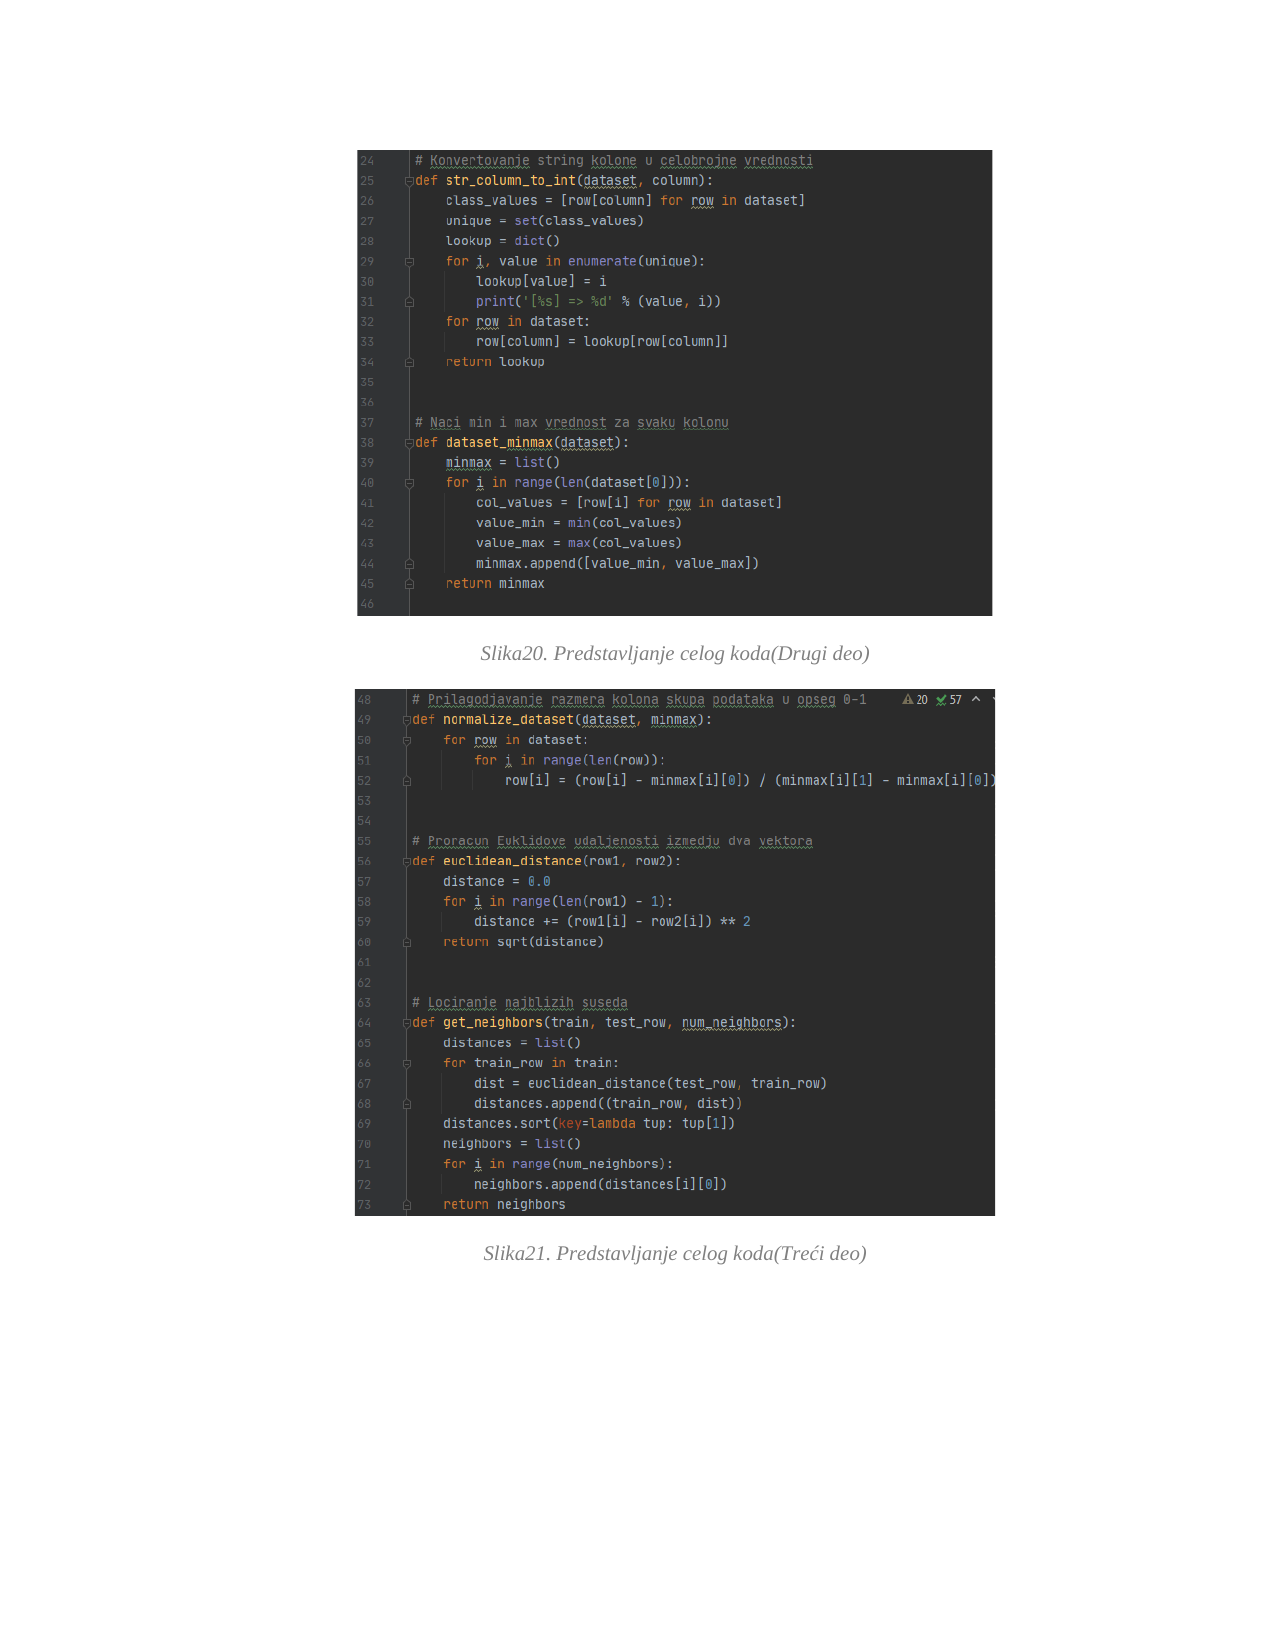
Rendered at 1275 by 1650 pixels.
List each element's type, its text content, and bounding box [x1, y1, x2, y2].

picture [357, 150, 993, 616]
text Slika21. Predstavljanje celog koda(Treći deo) [225, 1241, 1125, 1265]
picture [354, 689, 996, 1216]
text Slika20. Predstavljanje celog koda(Drugi deo) [225, 641, 1125, 665]
